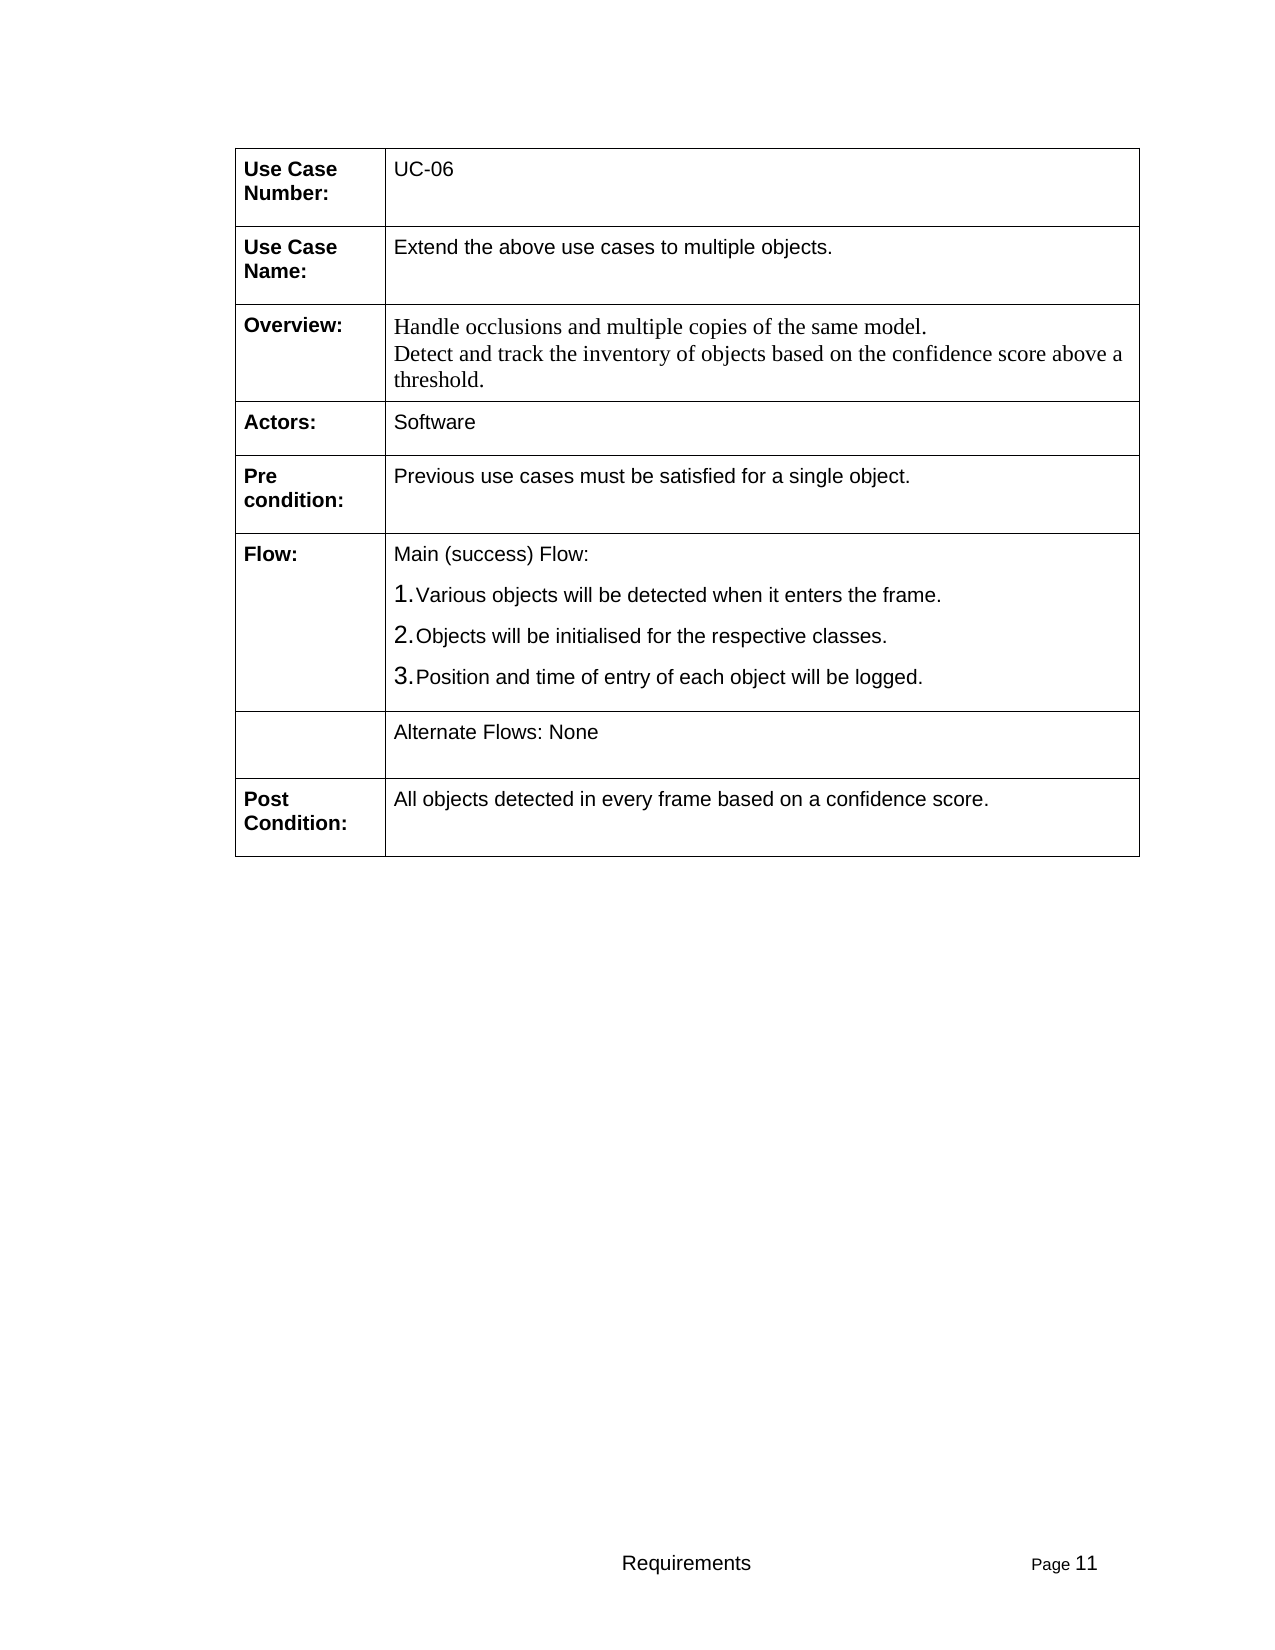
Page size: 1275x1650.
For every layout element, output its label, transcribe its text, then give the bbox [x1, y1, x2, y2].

table_cell Pre condition: [236, 456, 385, 533]
table_cell Previous use cases must be satisfied for a single object. [386, 456, 1139, 533]
table_cell All objects detected in every frame based on a confidence score. [386, 779, 1139, 856]
table_header UC-06 [386, 149, 1139, 226]
table_cell Overview: [236, 305, 385, 401]
table_cell Actors: [236, 402, 385, 455]
table_cell Flow: [236, 534, 385, 711]
table_cell Extend the above use cases to multiple objects. [386, 227, 1139, 304]
table_cell Post Condition: [236, 779, 385, 856]
table_header Use Case Number: [236, 149, 385, 226]
table_cell Handle occlusions and multiple copies of the same model. Detect and track the inventory of objects based on the confidence score above a threshold. [386, 305, 1139, 401]
table_cell Use Case Name: [236, 227, 385, 304]
table_cell Software [386, 402, 1139, 455]
table_cell Main (success) Flow: Various objects will be detected when it enters the frame. Objects will be initialised for the respective classes. Position and time of entry of each object will be logged. [386, 534, 1139, 711]
table_cell Alternate Flows: None [386, 712, 1139, 777]
table_cell [236, 712, 385, 777]
